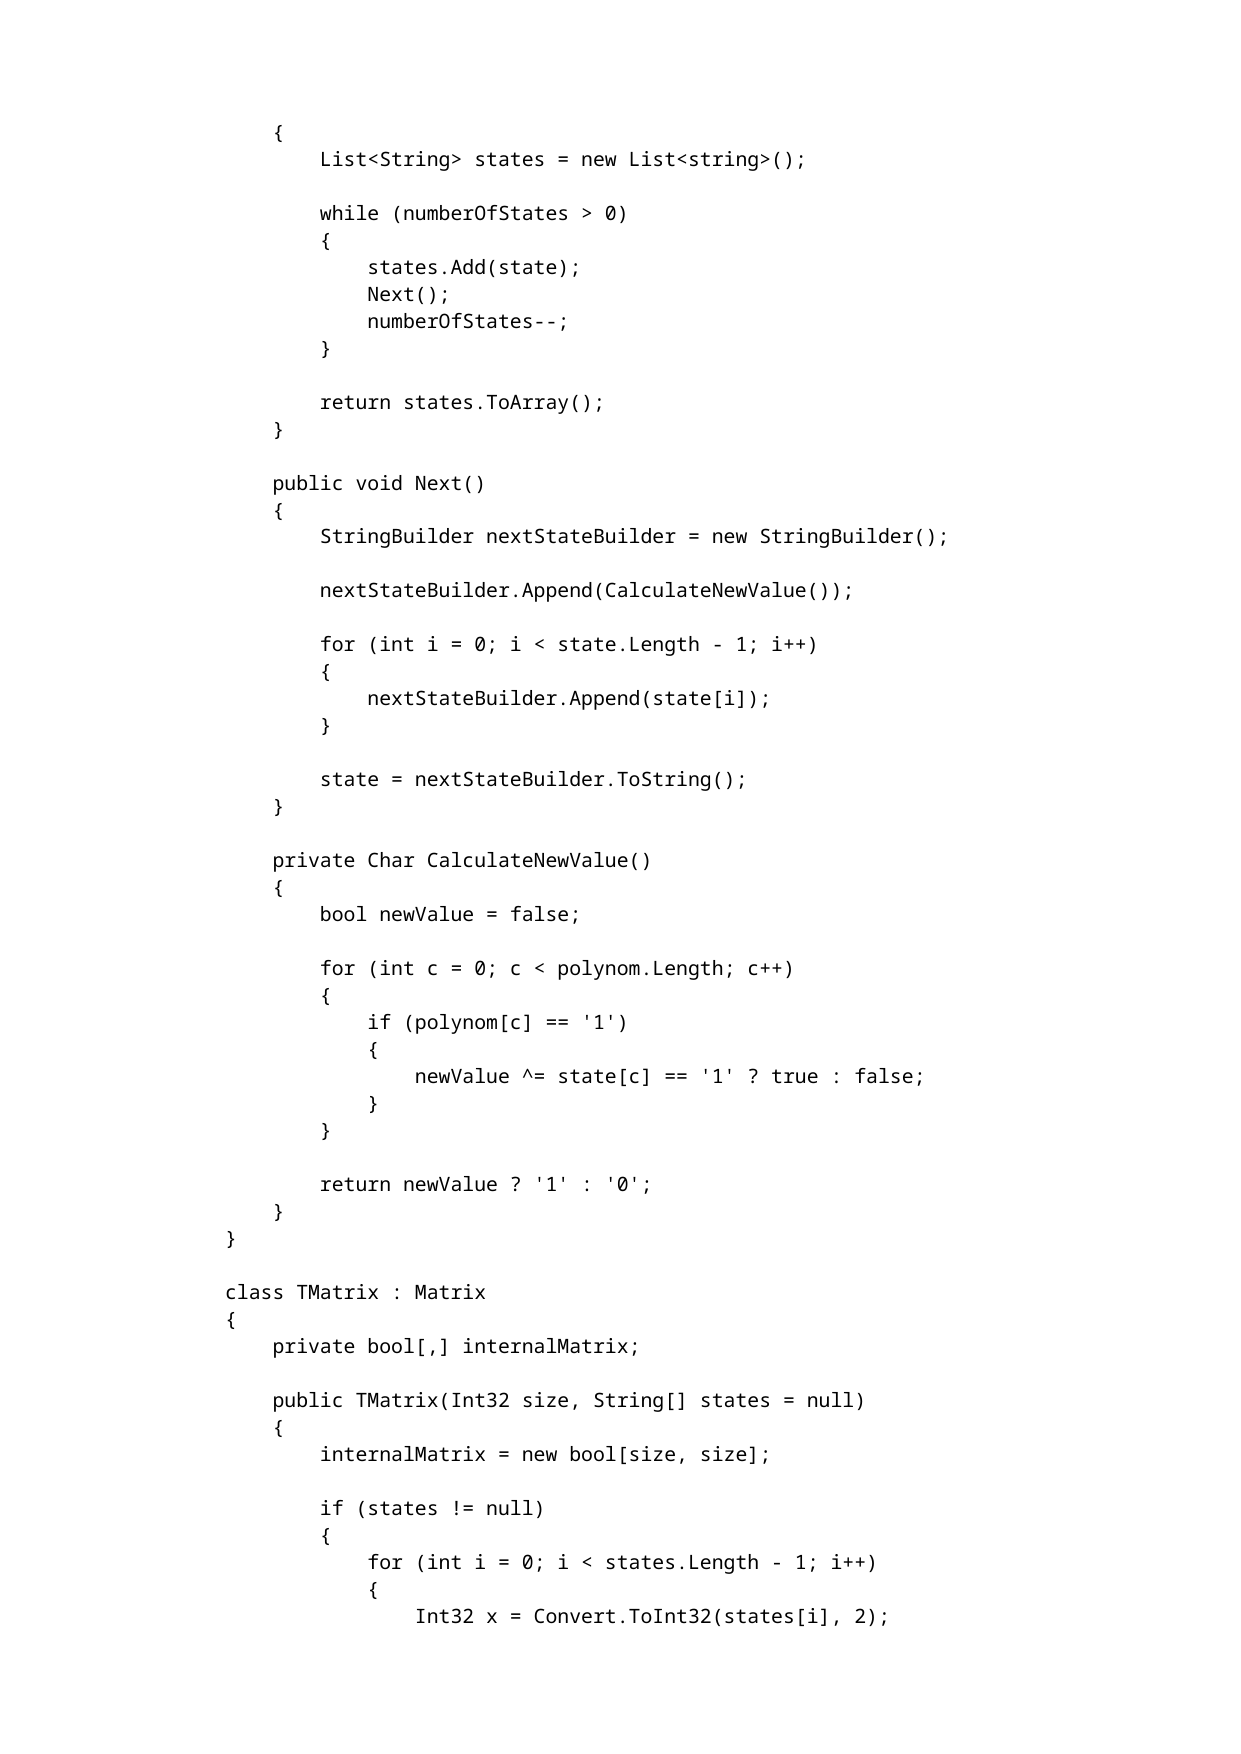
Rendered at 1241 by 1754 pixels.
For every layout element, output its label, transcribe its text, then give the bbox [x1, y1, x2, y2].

text nextStateBuilder.Append(state[i]); [177, 685, 1152, 712]
text bool newValue = false; [177, 901, 1152, 927]
text { [177, 1413, 1152, 1440]
text states.Add(state); [177, 253, 1152, 280]
text numberOfStates--; [177, 307, 1152, 334]
text { [177, 1035, 1152, 1062]
text while (numberOfStates > 0) [177, 199, 1152, 226]
text for (int i = 0; i < state.Length - 1; i++) [177, 631, 1152, 658]
text } [177, 334, 1152, 361]
text class TMatrix : Matrix [177, 1278, 1152, 1305]
text public void Next() [177, 469, 1152, 496]
text } [177, 1089, 1152, 1116]
text { [177, 873, 1152, 901]
text newValue ^= state[c] == '1' ? true : false; [177, 1062, 1152, 1089]
text nextStateBuilder.Append(CalculateNewValue()); [177, 577, 1152, 604]
text if (states != null) [177, 1494, 1152, 1521]
text } [177, 1197, 1152, 1224]
text for (int i = 0; i < states.Length - 1; i++) [177, 1548, 1152, 1575]
text return states.ToArray(); [177, 388, 1152, 415]
text for (int c = 0; c < polynom.Length; c++) [177, 954, 1152, 981]
text private bool[,] internalMatrix; [177, 1332, 1152, 1359]
text internalMatrix = new bool[size, size]; [177, 1440, 1152, 1467]
text if (polynom[c] == '1') [177, 1008, 1152, 1035]
text StringBuilder nextStateBuilder = new StringBuilder(); [177, 523, 1152, 550]
text private Char CalculateNewValue() [177, 847, 1152, 873]
text } [177, 793, 1152, 819]
text { [177, 658, 1152, 685]
text { [177, 981, 1152, 1008]
text } [177, 415, 1152, 442]
text { [177, 226, 1152, 253]
text Int32 x = Convert.ToInt32(states[i], 2); [177, 1602, 1152, 1629]
text { [177, 496, 1152, 523]
text { [177, 1575, 1152, 1602]
text { [177, 1305, 1152, 1332]
text } [177, 712, 1152, 739]
text Next(); [177, 280, 1152, 307]
text List<String> states = new List<string>(); [177, 145, 1152, 172]
text return newValue ? '1' : '0'; [177, 1170, 1152, 1197]
text { [177, 118, 1152, 145]
text } [177, 1116, 1152, 1143]
text } [177, 1224, 1152, 1251]
text state = nextStateBuilder.ToString(); [177, 766, 1152, 793]
text { [177, 1521, 1152, 1548]
text public TMatrix(Int32 size, String[] states = null) [177, 1386, 1152, 1413]
